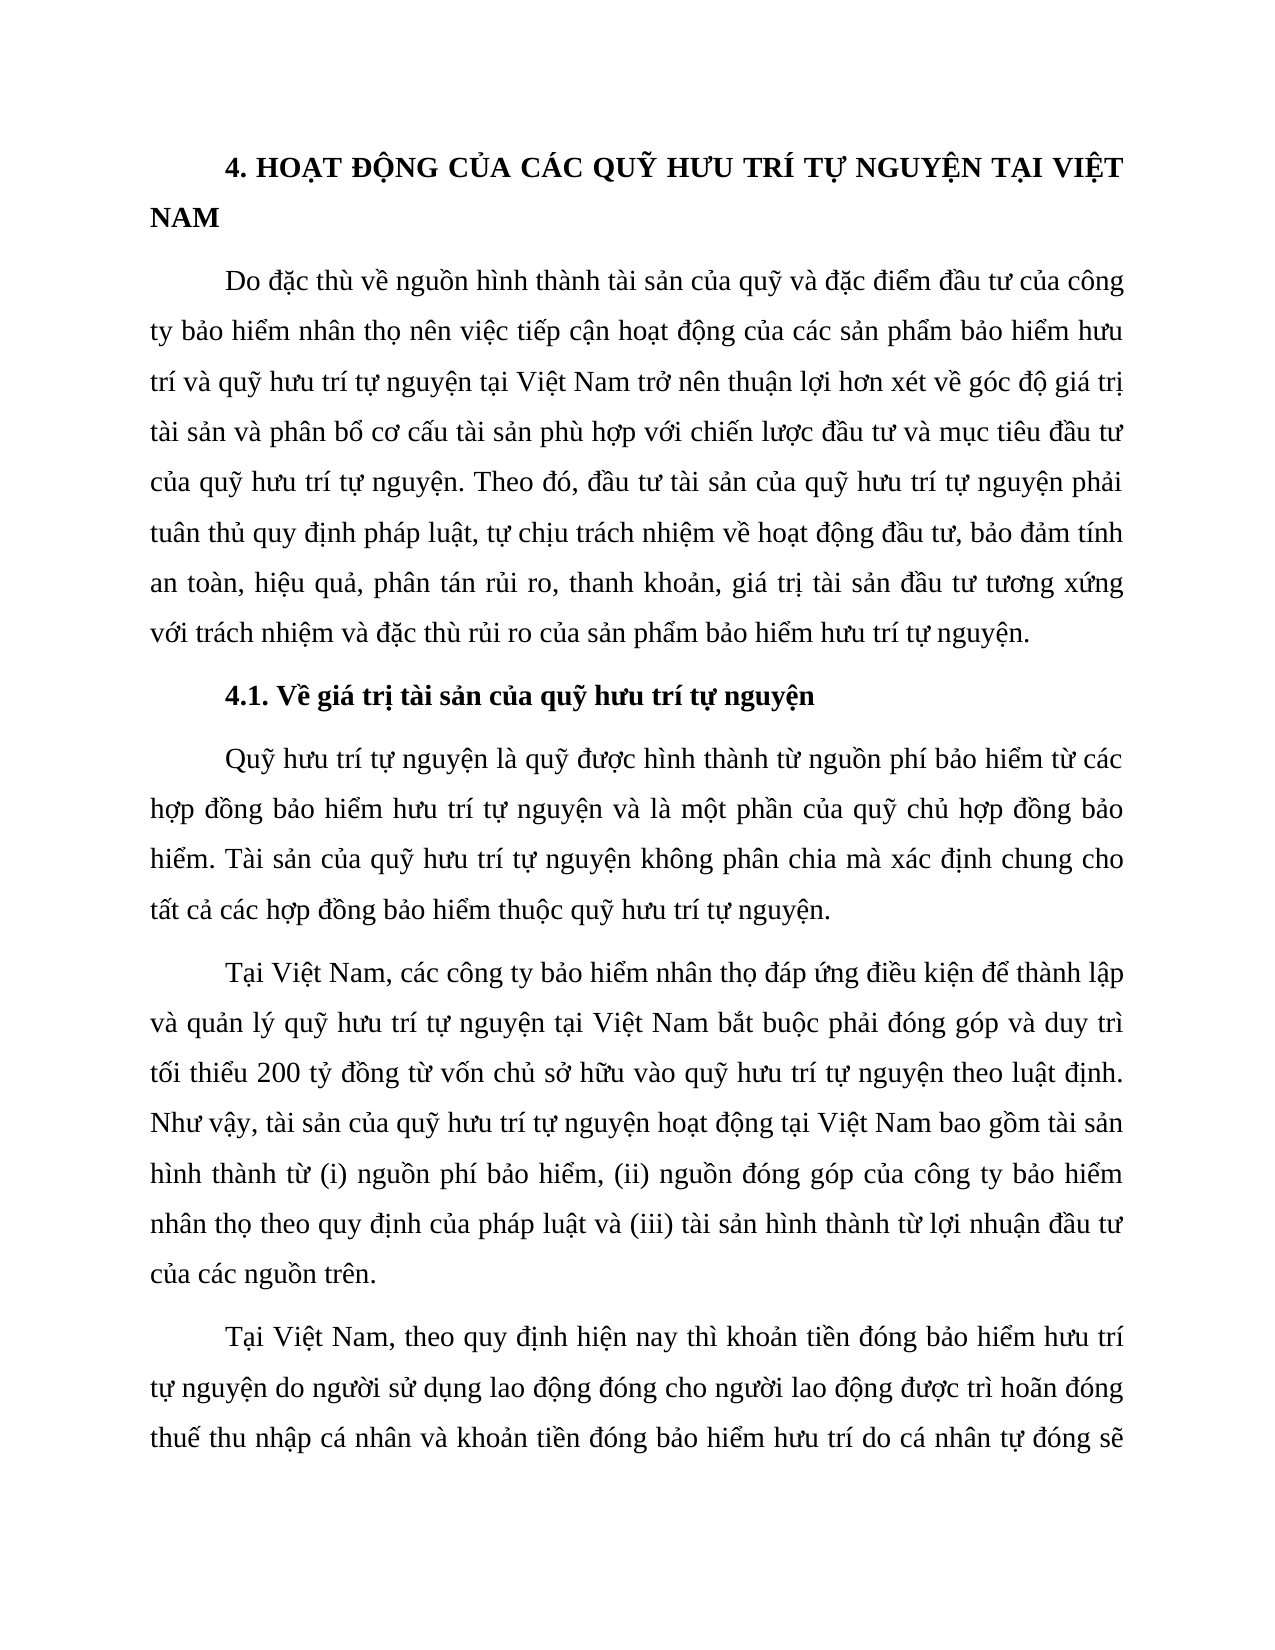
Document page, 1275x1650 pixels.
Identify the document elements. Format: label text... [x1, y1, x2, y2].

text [150, 1319, 1125, 1453]
text 4.1. Về giá trị tài sản của quỹ hưu trí tự nguyện [150, 678, 1125, 712]
text Tại Việt Nam, các công ty bảo hiểm nhân thọ đáp ứng điều kiện để thành lập và quản lý quỹ hưu trí tự nguyện tại Việt Nam bắt buộc phải đóng góp và duy trì tối thiểu 200 tỷ đồng từ vốn chủ sở hữu vào quỹ hưu trí tự nguyện theo luật định. Như vậy, tài sản của quỹ hưu trí tự nguyện hoạt động tại Việt Nam bao gồm tài sản hình thành từ (i) nguồn phí bảo hiểm, (ii) nguồn đóng góp của công ty bảo hiểm nhân thọ theo quy định của pháp luật và (iii) tài sản hình thành từ lợi nhuận đầu tư của các nguồn trên. [150, 955, 1125, 1290]
text Quỹ hưu trí tự nguyện là quỹ được hình thành từ nguồn phí bảo hiểm từ các hợp đồng bảo hiểm hưu trí tự nguyện và là một phần của quỹ chủ hợp đồng bảo hiểm. Tài sản của quỹ hưu trí tự nguyện không phân chia mà xác định chung cho tất cả các hợp đồng bảo hiểm thuộc quỹ hưu trí tự nguyện. [150, 741, 1125, 925]
text 4. HOẠT ĐỘNG CỦA CÁC QUỸ HƯU TRÍ TỰ NGUYỆN TẠI VIỆT NAM [150, 150, 1125, 234]
text Do đặc thù về nguồn hình thành tài sản của quỹ và đặc điểm đầu tư của công ty bảo hiểm nhân thọ nên việc tiếp cận hoạt động của các sản phẩm bảo hiểm hưu trí và quỹ hưu trí tự nguyện tại Việt Nam trở nên thuận lợi hơn xét về góc độ giá trị tài sản và phân bổ cơ cấu tài sản phù hợp với chiến lược đầu tư và mục tiêu đầu tư của quỹ hưu trí tự nguyện. Theo đó, đầu tư tài sản của quỹ hưu trí tự nguyện phải tuân thủ quy định pháp luật, tự chịu trách nhiệm về hoạt động đầu tư, bảo đảm tính an toàn, hiệu quả, phân tán rủi ro, thanh khoản, giá trị tài sản đầu tư tương xứng với trách nhiệm và đặc thù rủi ro của sản phẩm bảo hiểm hưu trí tự nguyện. [150, 263, 1125, 649]
